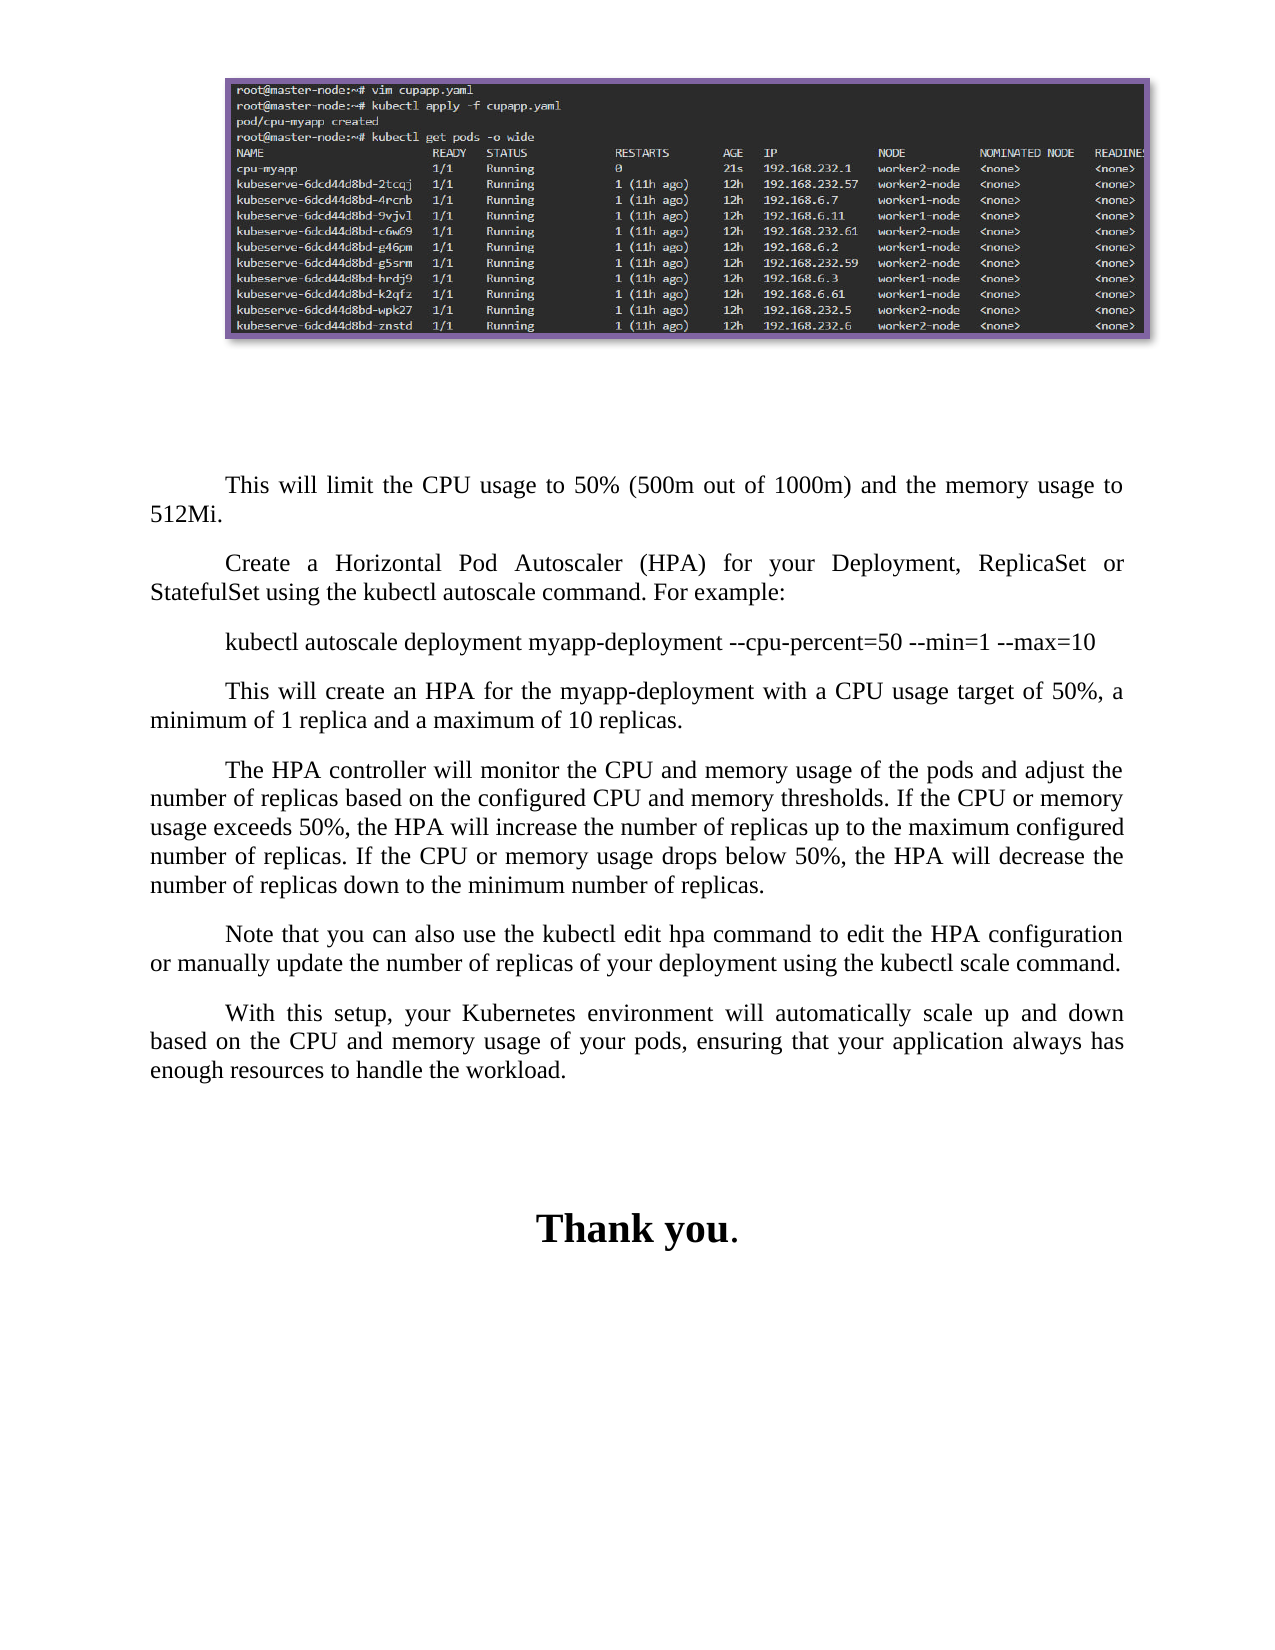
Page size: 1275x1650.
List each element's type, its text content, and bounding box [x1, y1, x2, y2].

text With this setup, your Kubernetes environment will automatically scale up and down based on the CPU and memory usage of your pods, ensuring that your application always has enough resources to handle the workload. [150, 998, 1125, 1084]
text Thank you. [150, 1204, 1125, 1252]
text kubectl autoscale deployment myapp-deployment --cpu-percent=50 --min=1 --max=10 [150, 627, 1125, 656]
text The HPA controller will monitor the CPU and memory usage of the pods and adjust the number of replicas based on the configured CPU and memory thresholds. If the CPU or memory usage exceeds 50%, the HPA will increase the number of replicas up to the maximum configured number of replicas. If the CPU or memory usage drops below 50%, the HPA will decrease the number of replicas down to the minimum number of replicas. [150, 755, 1125, 898]
picture [231, 84, 1144, 333]
text This will create an HPA for the myapp-deployment with a CPU usage target of 50%, a minimum of 1 replica and a maximum of 10 replicas. [150, 676, 1125, 734]
text Create a Horizontal Pod Autoscaler (HPA) for your Deployment, ReplicaSet or StatefulSet using the kubectl autoscale command. For example: [150, 548, 1125, 606]
text This will limit the CPU usage to 50% (500m out of 1000m) and the memory usage to 512Mi. [150, 470, 1125, 528]
text Note that you can also use the kubectl edit hpa command to edit the HPA configuration or manually update the number of replicas of your deployment using the kubectl scale command. [150, 919, 1125, 977]
